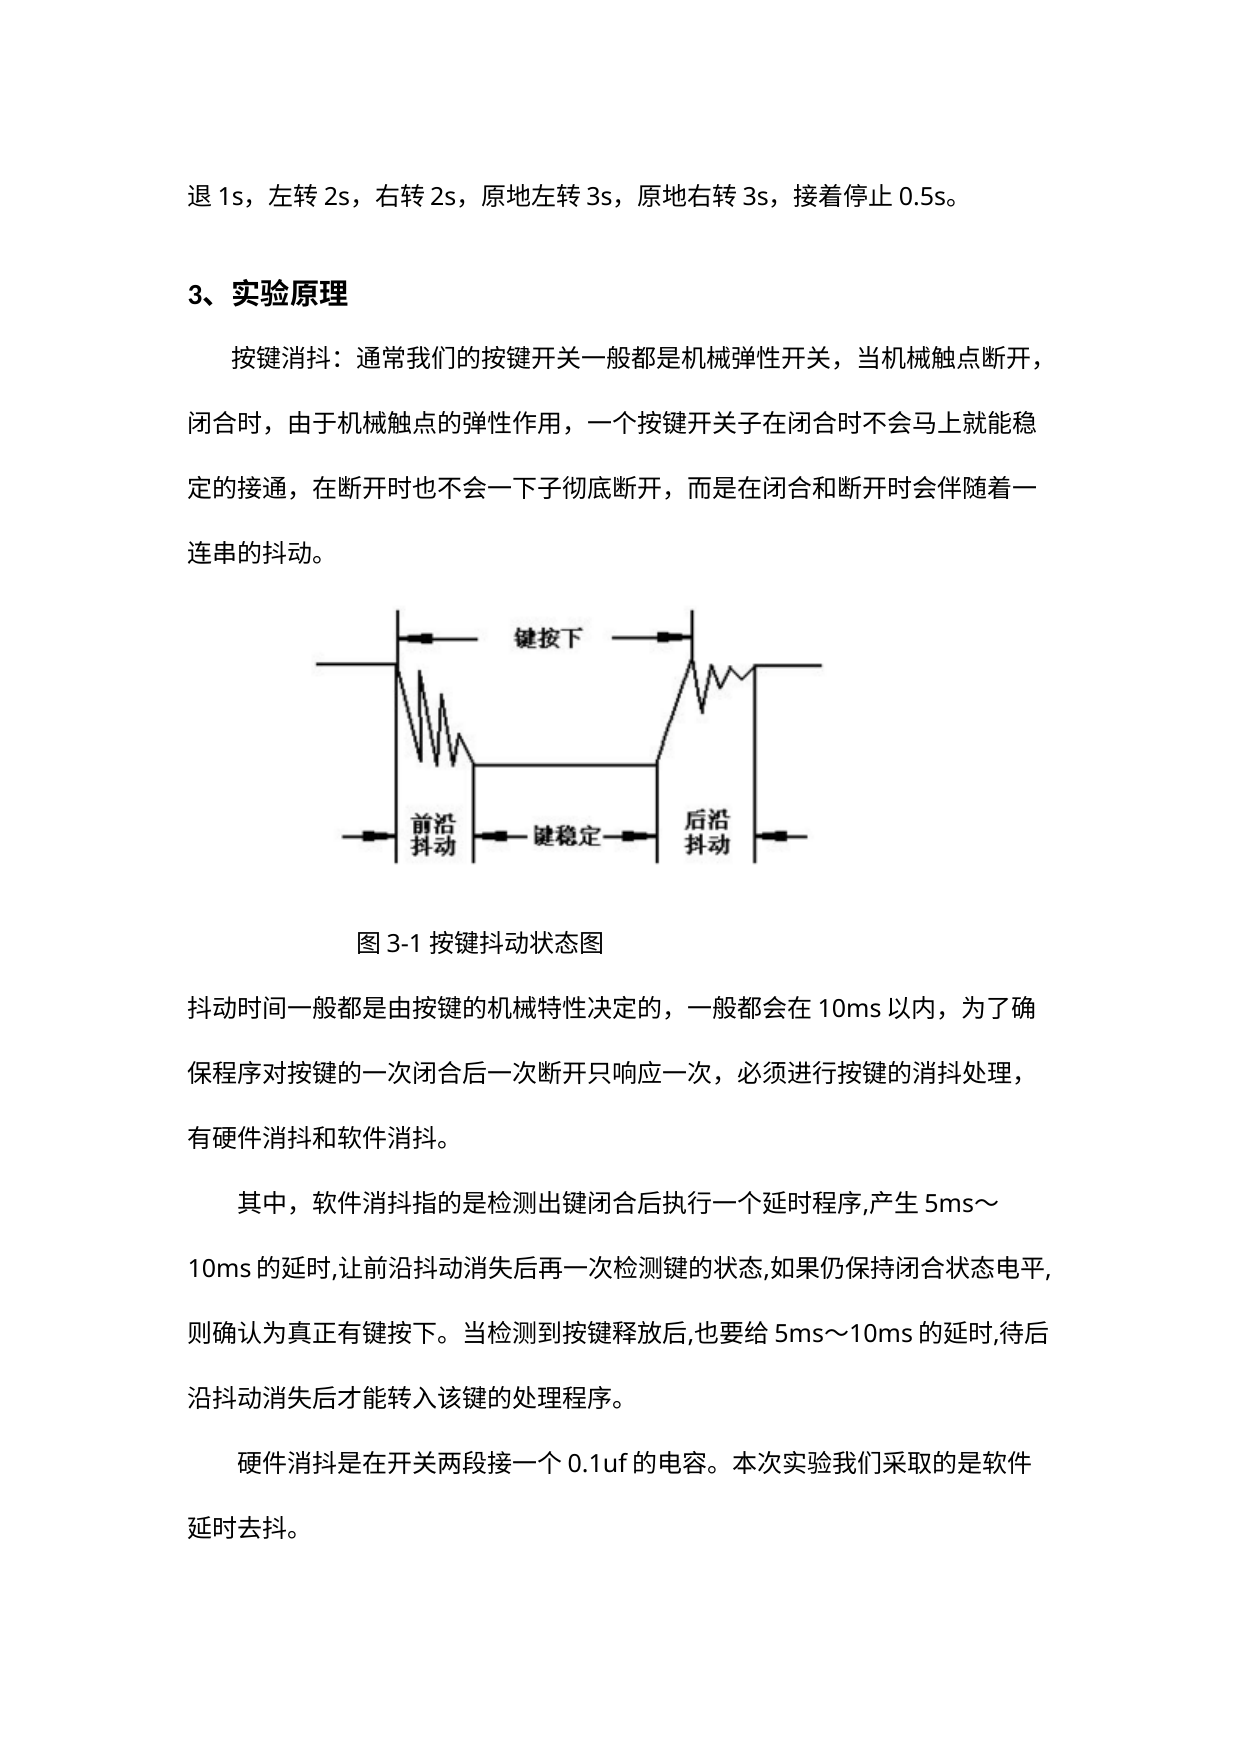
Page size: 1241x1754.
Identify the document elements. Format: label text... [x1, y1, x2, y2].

picture [265, 584, 886, 879]
list 抖动时间一般都是由按键的机械特性决定的，一般都会在10ms以内，为了确保程序对按键的一次闭合后一次断开只响应一次，必须进行按键的消抖处理，有硬件消抖和软件消抖。 [187, 974, 1053, 1169]
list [187, 162, 1053, 227]
list 其中，软件消抖指的是检测出键闭合后执行一个延时程序,产生5ms～10ms的延时,让前沿抖动消失后再一次检测键的状态,如果仍保持闭合状态电平,则确认为真正有键按下。当检测到按键释放后,也要给5ms～10ms的延时,待后沿抖动消失后才能转入该键的处理程序。 [187, 1169, 1053, 1429]
text 3、实验原理 [187, 259, 1053, 324]
list 按键消抖：通常我们的按键开关一般都是机械弹性开关，当机械触点断开，闭合时，由于机械触点的弹性作用，一个按键开关子在闭合时不会马上就能稳定的接通，在断开时也不会一下子彻底断开，而是在闭合和断开时会伴随着一连串的抖动。 [187, 324, 1053, 584]
list 硬件消抖是在开关两段接一个0.1uf的电容。本次实验我们采取的是软件延时去抖。 [187, 1429, 1053, 1559]
list 图3-1 按键抖动状态图 [187, 909, 1053, 974]
